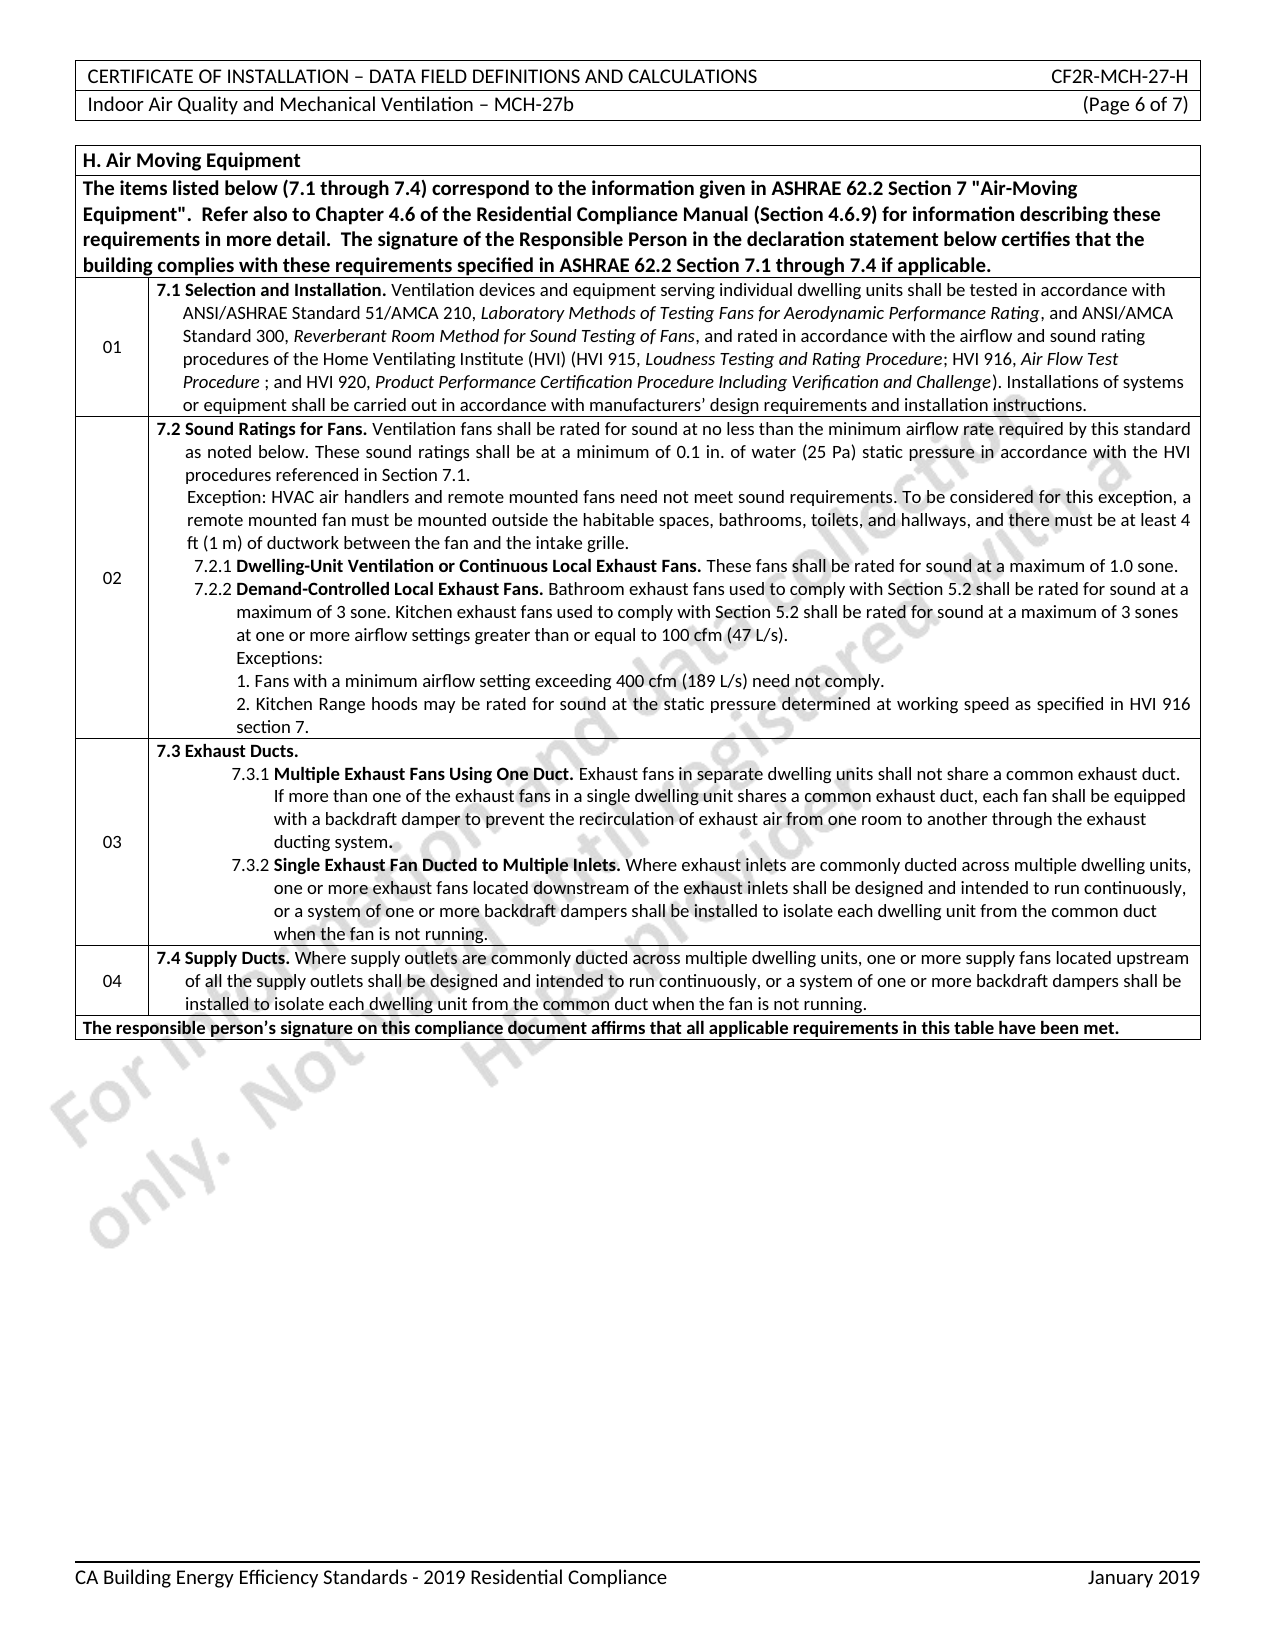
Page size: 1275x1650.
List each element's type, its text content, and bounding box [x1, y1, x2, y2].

table_cell 01 [76, 278, 148, 416]
table_cell 04 [76, 946, 148, 1015]
table_cell The items listed below (7.1 through 7.4) correspond to the information given in ASHRAE 62.2 Section 7 "Air-Moving Equipment". Refer also to Chapter 4.6 of the Residential Compliance Manual (Section 4.6.9) for information describing these requirements in more detail. The signature of the Responsible Person in the declaration statement below certifies that the building complies with these requirements specified in ASHRAE 62.2 Section 7.1 through 7.4 if applicable. [76, 176, 1200, 277]
table_cell 7.2 Sound Ratings for Fans. Ventilation fans shall be rated for sound at no less than the minimum airflow rate required by this standard as noted below. These sound ratings shall be at a minimum of 0.1 in. of water (25 Pa) static pressure in accordance with the HVI procedures referenced in Section 7.1. Exception: HVAC air handlers and remote mounted fans need not meet sound requirements. To be considered for this exception, a remote mounted fan must be mounted outside the habitable spaces, bathrooms, toilets, and hallways, and there must be at least 4 ft (1 m) of ductwork between the fan and the intake grille. 7.2.1 Dwelling-Unit Ventilation or Continuous Local Exhaust Fans. These fans shall be rated for sound at a maximum of 1.0 sone. 7.2.2 Demand-Controlled Local Exhaust Fans. Bathroom exhaust fans used to comply with Section 5.2 shall be rated for sound at a maximum of 3 sone. Kitchen exhaust fans used to comply with Section 5.2 shall be rated for sound at a maximum of 3 sones at one or more airflow settings greater than or equal to 100 cfm (47 L/s). Exceptions: 1. Fans with a minimum airflow setting exceeding 400 cfm (189 L/s) need not comply. 2. Kitchen Range hoods may be rated for sound at the static pressure determined at working speed as specified in HVI 916 section 7. [149, 417, 1200, 738]
table_cell 03 [76, 739, 148, 945]
table_cell 7.3 Exhaust Ducts. 7.3.1 Multiple Exhaust Fans Using One Duct. Exhaust fans in separate dwelling units shall not share a common exhaust duct. If more than one of the exhaust fans in a single dwelling unit shares a common exhaust duct, each fan shall be equipped with a backdraft damper to prevent the recirculation of exhaust air from one room to another through the exhaust ducting system. 7.3.2 Single Exhaust Fan Ducted to Multiple Inlets. Where exhaust inlets are commonly ducted across multiple dwelling units, one or more exhaust fans located downstream of the exhaust inlets shall be designed and intended to run continuously, or a system of one or more backdraft dampers shall be installed to isolate each dwelling unit from the common duct when the fan is not running. [149, 739, 1200, 945]
table_cell 7.4 Supply Ducts. Where supply outlets are commonly ducted across multiple dwelling units, one or more supply fans located upstream of all the supply outlets shall be designed and intended to run continuously, or a system of one or more backdraft dampers shall be installed to isolate each dwelling unit from the common duct when the fan is not running. [149, 946, 1200, 1015]
table_cell 02 [76, 417, 148, 738]
table_cell 7.1 Selection and Installation. Ventilation devices and equipment serving individual dwelling units shall be tested in accordance with ANSI/ASHRAE Standard 51/AMCA 210, Laboratory Methods of Testing Fans for Aerodynamic Performance Rating, and ANSI/AMCA Standard 300, Reverberant Room Method for Sound Testing of Fans, and rated in accordance with the airflow and sound rating procedures of the Home Ventilating Institute (HVI) (HVI 915, Loudness Testing and Rating Procedure; HVI 916, Air Flow Test Procedure ; and HVI 920, Product Performance Certification Procedure Including Verification and Challenge). Installations of systems or equipment shall be carried out in accordance with manufacturers’ design requirements and installation instructions. [149, 278, 1200, 416]
table_cell The responsible person’s signature on this compliance document affirms that all applicable requirements in this table have been met. [76, 1016, 1200, 1039]
table_header H. Air Moving Equipment [76, 146, 1200, 175]
